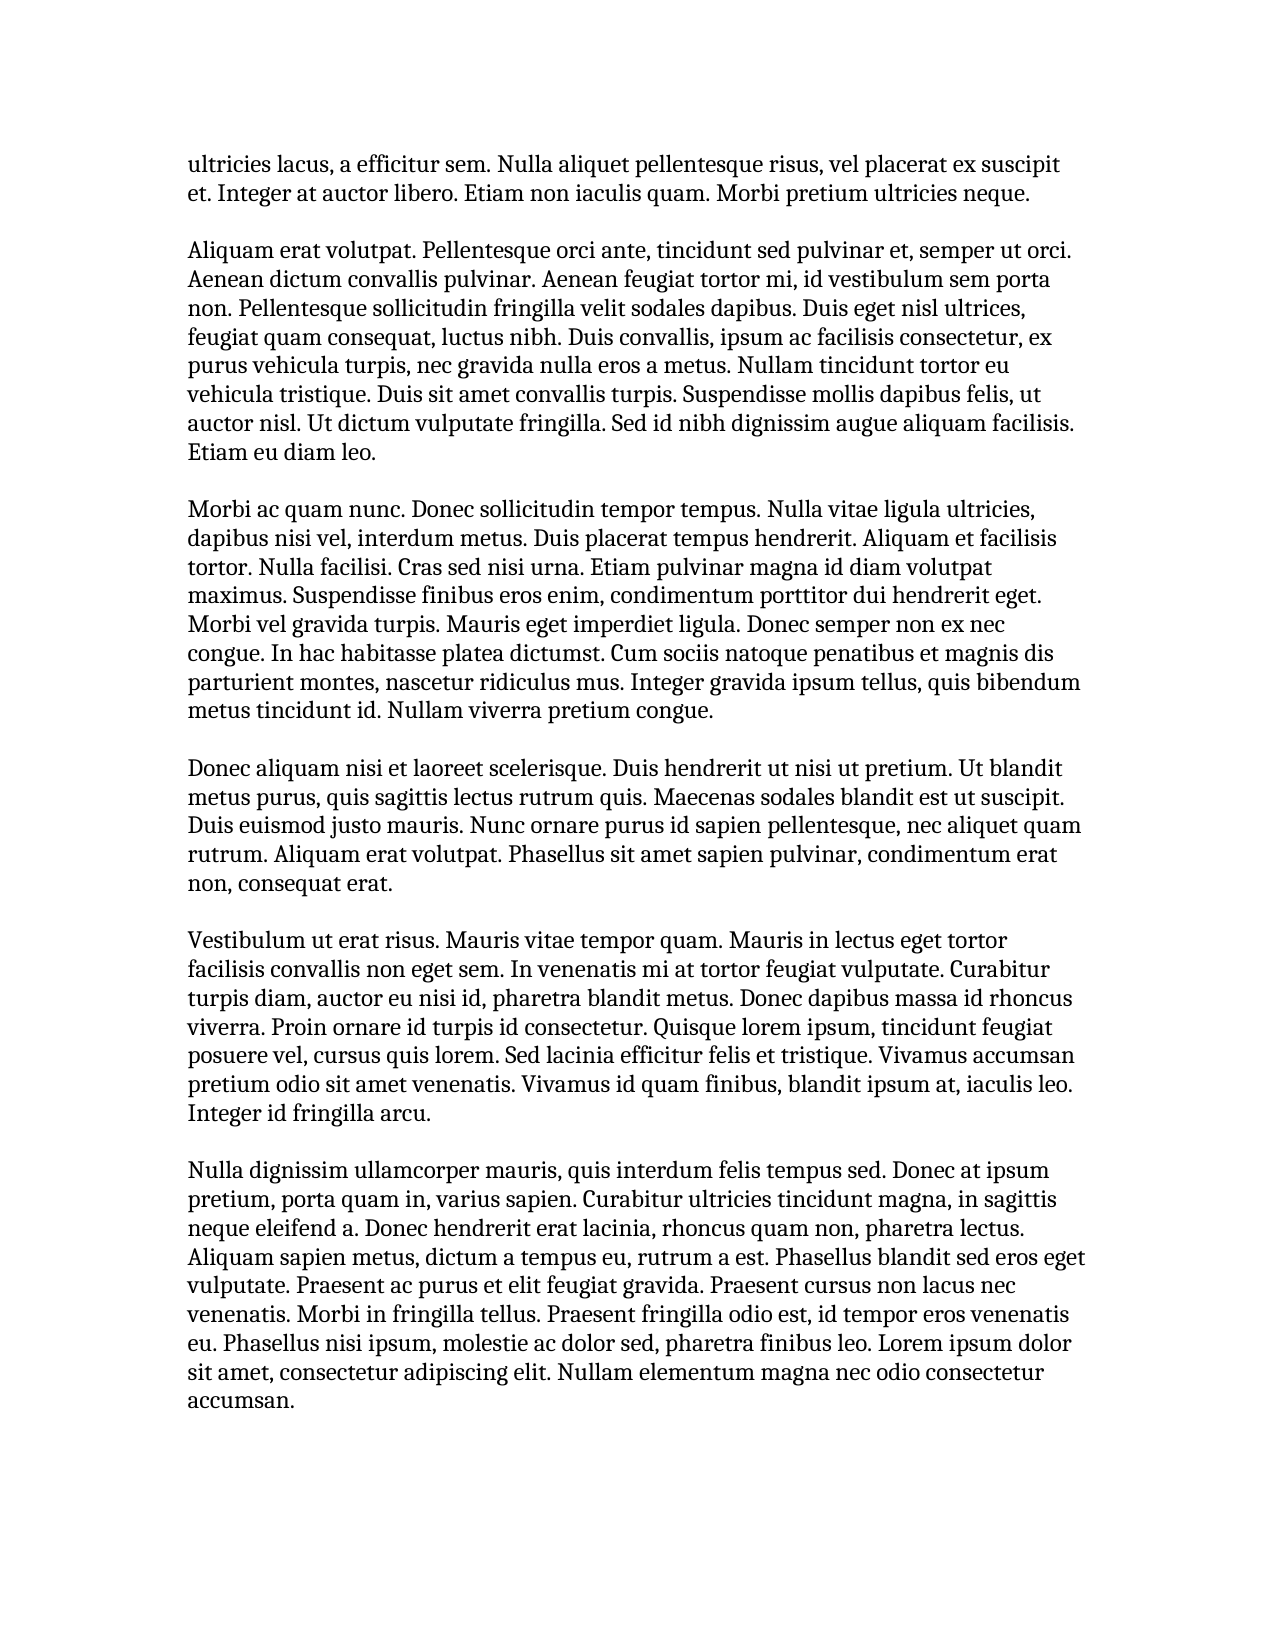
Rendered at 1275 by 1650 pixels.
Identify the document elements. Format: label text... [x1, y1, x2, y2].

text Nulla dignissim ullamcorper mauris, quis interdum felis tempus sed. Donec at ipsum pretium, porta quam in, varius sapien. Curabitur ultricies tincidunt magna, in sagittis neque eleifend a. Donec hendrerit erat lacinia, rhoncus quam non, pharetra lectus. Aliquam sapien metus, dictum a tempus eu, rutrum a est. Phasellus blandit sed eros eget vulputate. Praesent ac purus et elit feugiat gravida. Praesent cursus non lacus nec venenatis. Morbi in fringilla tellus. Praesent fringilla odio est, id tempor eros venenatis eu. Phasellus nisi ipsum, molestie ac dolor sed, pharetra finibus leo. Lorem ipsum dolor sit amet, consectetur adipiscing elit. Nullam elementum magna nec odio consectetur accumsan. [187, 1156, 1087, 1415]
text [187, 150, 1087, 207]
text Vestibulum ut erat risus. Mauris vitae tempor quam. Mauris in lectus eget tortor facilisis convallis non eget sem. In venenatis mi at tortor feugiat vulputate. Curabitur turpis diam, auctor eu nisi id, pharetra blandit metus. Donec dapibus massa id rhoncus viverra. Proin ornare id turpis id consectetur. Quisque lorem ipsum, tincidunt feugiat posuere vel, cursus quis lorem. Sed lacinia efficitur felis et tristique. Vivamus accumsan pretium odio sit amet venenatis. Vivamus id quam finibus, blandit ipsum at, iaculis leo. Integer id fringilla arcu. [187, 926, 1087, 1127]
text Morbi ac quam nunc. Donec sollicitudin tempor tempus. Nulla vitae ligula ultricies, dapibus nisi vel, interdum metus. Duis placerat tempus hendrerit. Aliquam et facilisis tortor. Nulla facilisi. Cras sed nisi urna. Etiam pulvinar magna id diam volutpat maximus. Suspendisse finibus eros enim, condimentum porttitor dui hendrerit eget. Morbi vel gravida turpis. Mauris eget imperdiet ligula. Donec semper non ex nec congue. In hac habitasse platea dictumst. Cum sociis natoque penatibus et magnis dis parturient montes, nascetur ridiculus mus. Integer gravida ipsum tellus, quis bibendum metus tincidunt id. Nullam viverra pretium congue. [187, 495, 1087, 725]
text Aliquam erat volutpat. Pellentesque orci ante, tincidunt sed pulvinar et, semper ut orci. Aenean dictum convallis pulvinar. Aenean feugiat tortor mi, id vestibulum sem porta non. Pellentesque sollicitudin fringilla velit sodales dapibus. Duis eget nisl ultrices, feugiat quam consequat, luctus nibh. Duis convallis, ipsum ac facilisis consectetur, ex purus vehicula turpis, nec gravida nulla eros a metus. Nullam tincidunt tortor eu vehicula tristique. Duis sit amet convallis turpis. Suspendisse mollis dapibus felis, ut auctor nisl. Ut dictum vulputate fringilla. Sed id nibh dignissim augue aliquam facilisis. Etiam eu diam leo. [187, 236, 1087, 466]
text Donec aliquam nisi et laoreet scelerisque. Duis hendrerit ut nisi ut pretium. Ut blandit metus purus, quis sagittis lectus rutrum quis. Maecenas sodales blandit est ut suscipit. Duis euismod justo mauris. Nunc ornare purus id sapien pellentesque, nec aliquet quam rutrum. Aliquam erat volutpat. Phasellus sit amet sapien pulvinar, condimentum erat non, consequat erat. [187, 754, 1087, 897]
